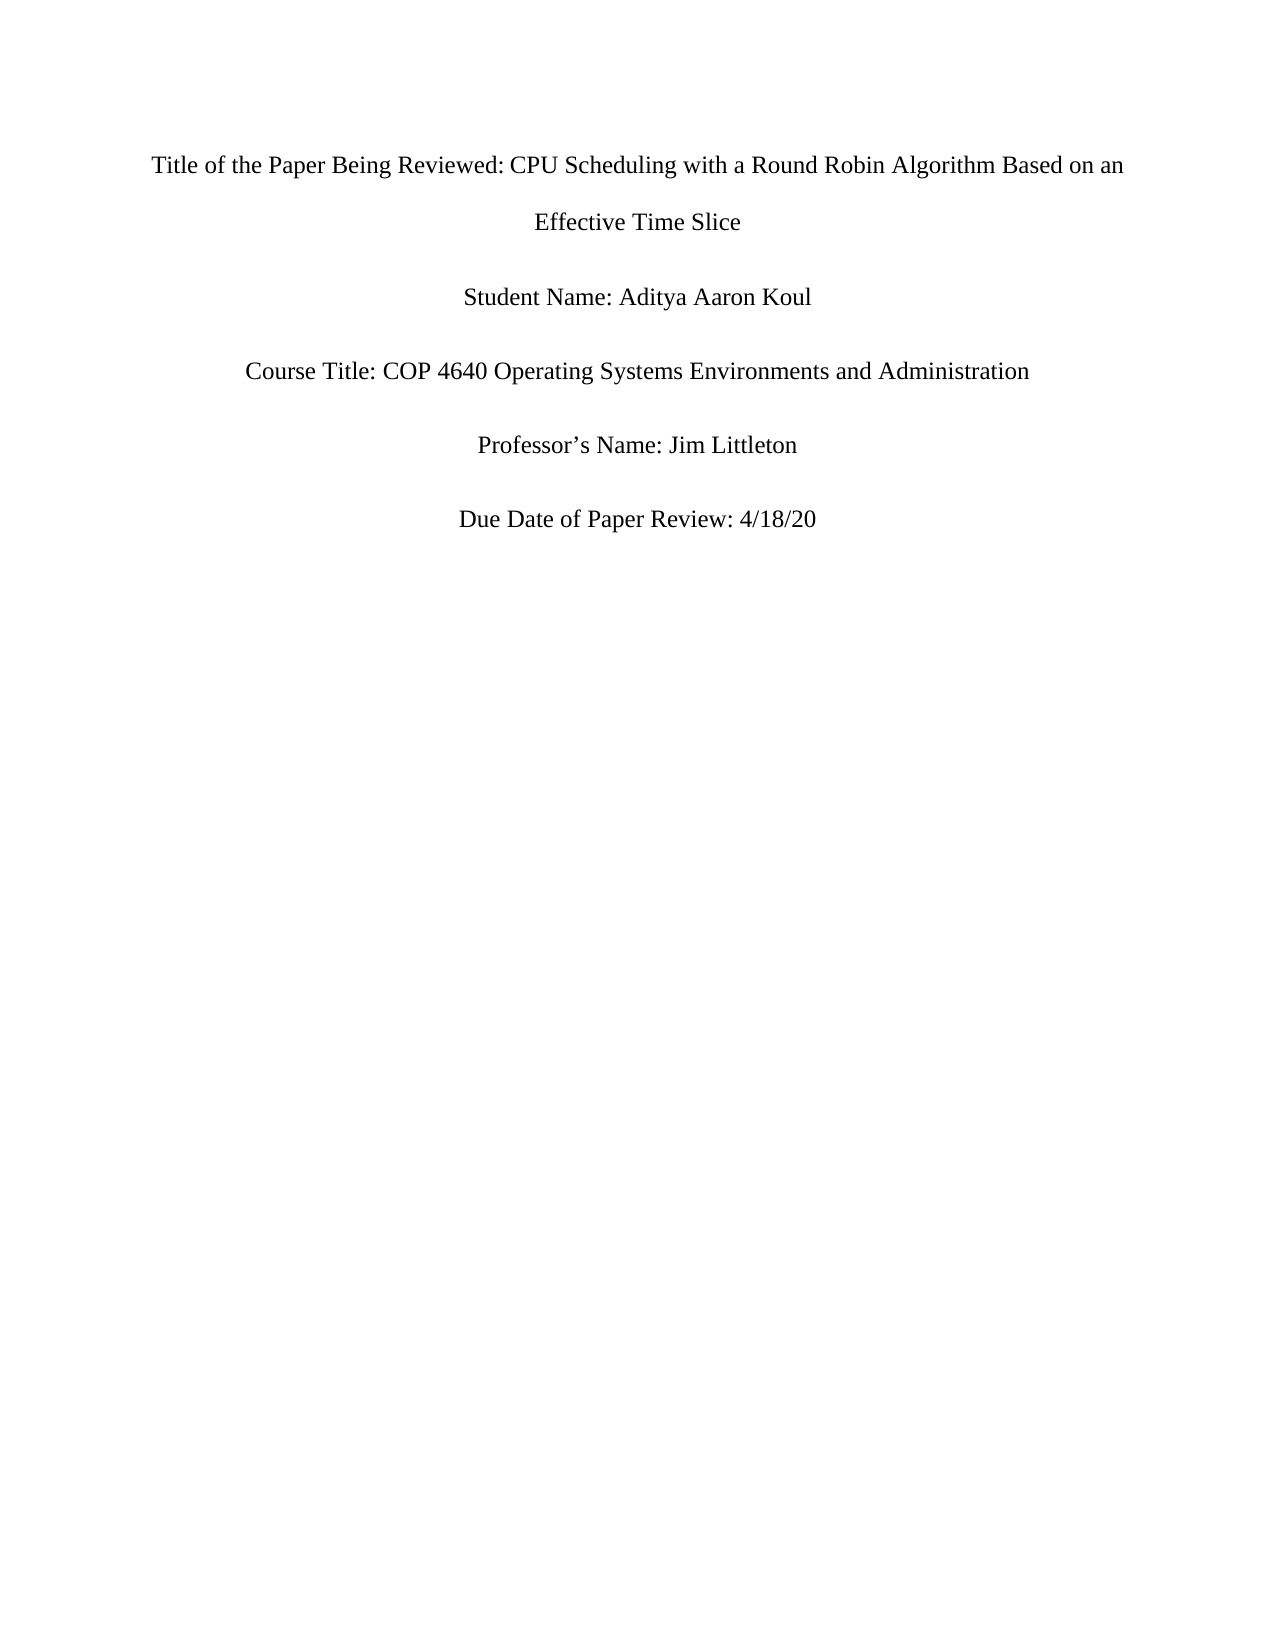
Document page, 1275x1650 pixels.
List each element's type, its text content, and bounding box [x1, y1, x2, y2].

text Course Title: COP 4640 Operating Systems Environments and Administration [150, 356, 1125, 384]
text Title of the Paper Being Reviewed: CPU Scheduling with a Round Robin Algorithm Based on an Effective Time Slice [150, 150, 1125, 236]
text Professor’s Name: Jim Littleton [150, 430, 1125, 459]
text Student Name: Aditya Aaron Koul [150, 282, 1125, 310]
text Due Date of Paper Review: 4/18/20 [150, 504, 1125, 533]
